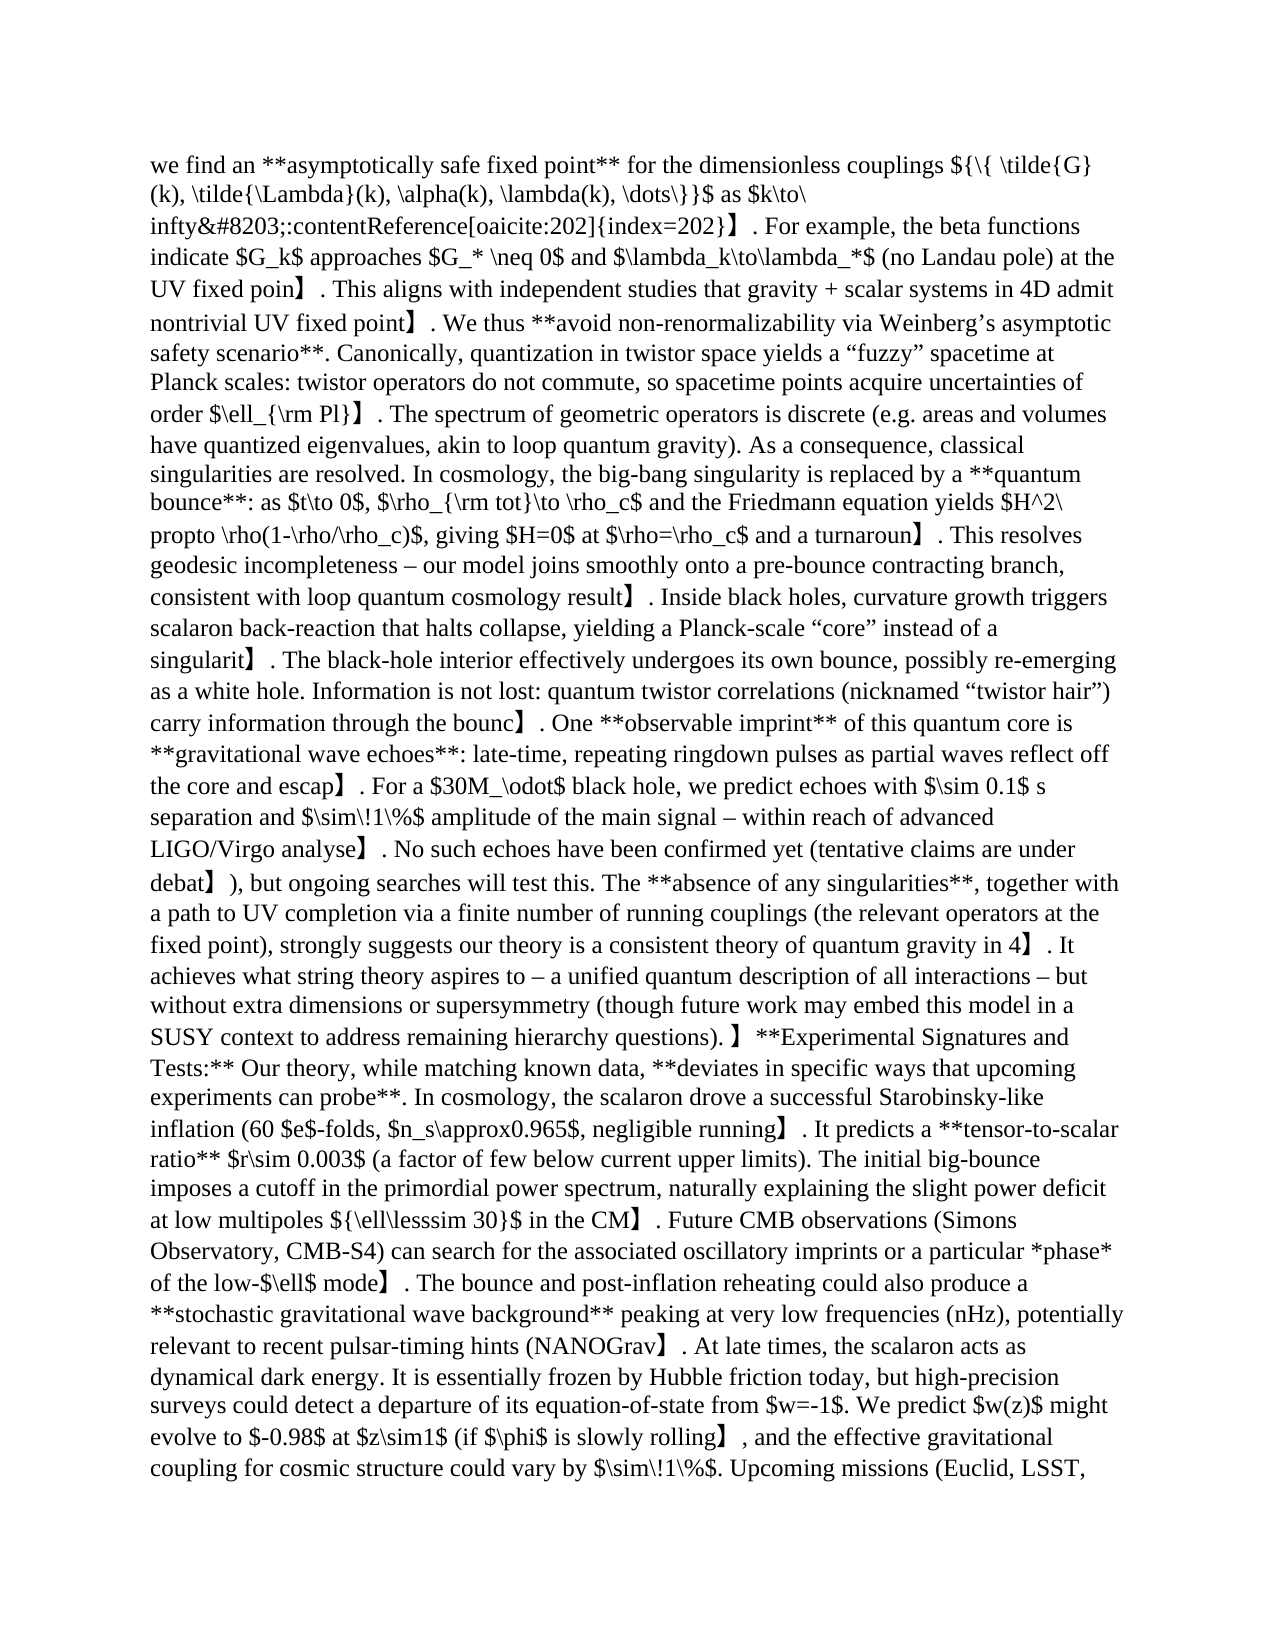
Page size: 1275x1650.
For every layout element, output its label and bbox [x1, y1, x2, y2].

text [150, 150, 1125, 1482]
